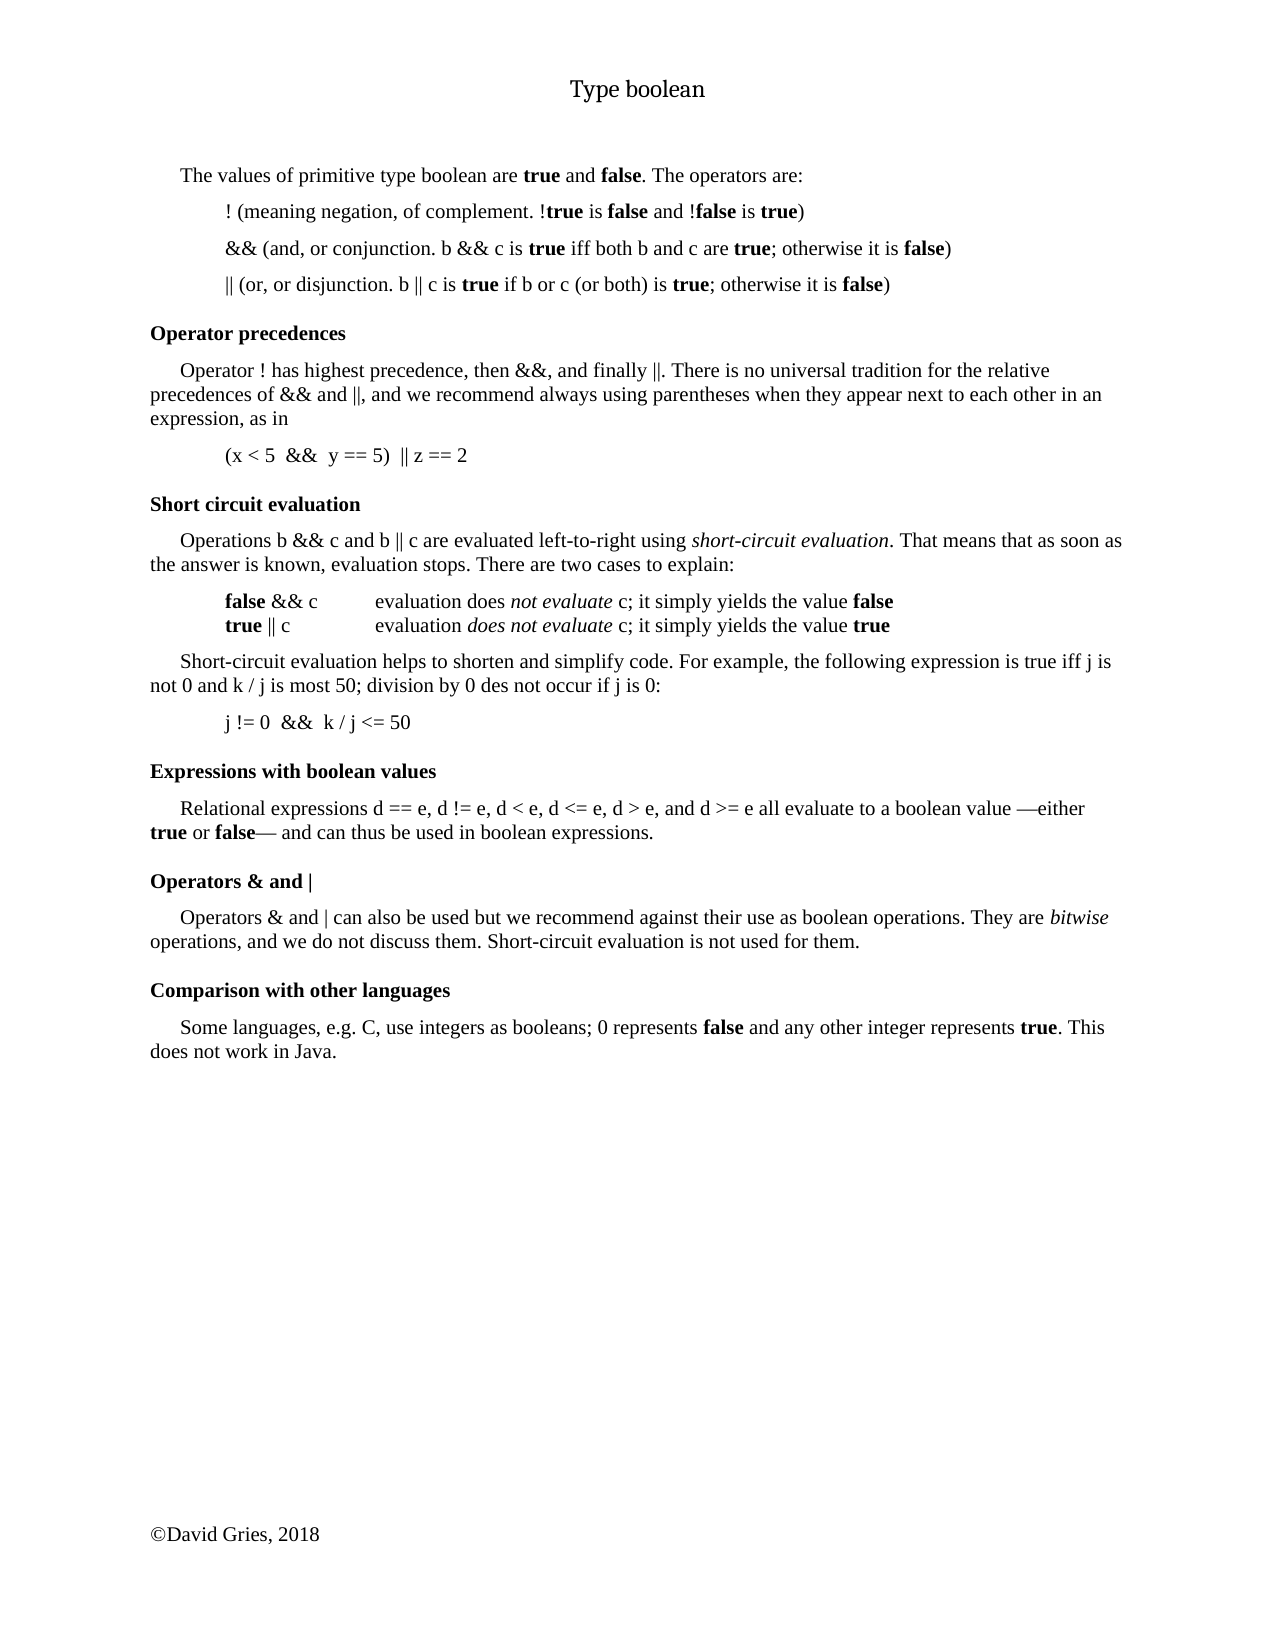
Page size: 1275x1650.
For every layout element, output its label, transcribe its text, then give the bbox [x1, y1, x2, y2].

text Short-circuit evaluation helps to shorten and simplify code. For example, the following expression is true iff j is not 0 and k / j is most 50; division by 0 des not occur if j is 0: [150, 649, 1125, 697]
text Operations b && c and b || c are evaluated left-to-right using short-circuit evaluation. That means that as soon as the answer is known, evaluation stops. There are two cases to explain: [150, 528, 1125, 576]
text Operator ! has highest precedence, then &&, and finally ||. There is no universal tradition for the relative precedences of && and ||, and we recommend always using parentheses when they appear next to each other in an expression, as in [150, 358, 1125, 430]
text Expressions with boolean values [150, 759, 1125, 783]
text && (and, or conjunction. b && c is true iff both b and c are true; otherwise it is false) [150, 236, 1125, 260]
text Comparison with other languages [150, 978, 1125, 1002]
text Operators & and | can also be used but we recommend against their use as boolean operations. They are bitwise operations, and we do not discuss them. Short-circuit evaluation is not used for them. [150, 905, 1125, 953]
text false && c evaluation does not evaluate c; it simply yields the value false [150, 589, 1125, 613]
text The values of primitive type boolean are true and false. The operators are: [150, 162, 1125, 187]
text || (or, or disjunction. b || c is true if b or c (or both) is true; otherwise it is false) [150, 272, 1125, 296]
text Operators & and | [150, 869, 1125, 893]
text (x < 5 && y == 5) || z == 2 [150, 442, 1125, 467]
text Operator precedences [150, 321, 1125, 345]
text Short circuit evaluation [150, 492, 1125, 516]
text true || c evaluation does not evaluate c; it simply yields the value true [150, 613, 1125, 637]
text ! (meaning negation, of complement. !true is false and !false is true) [150, 199, 1125, 223]
text j != 0 && k / j <= 50 [150, 710, 1125, 734]
text Some languages, e.g. C, use integers as booleans; 0 represents false and any other integer represents true. This does not work in Java. [150, 1015, 1125, 1063]
text Relational expressions d == e, d != e, d < e, d <= e, d > e, and d >= e all evaluate to a boolean value —either true or false— and can thus be used in boolean expressions. [150, 796, 1125, 844]
